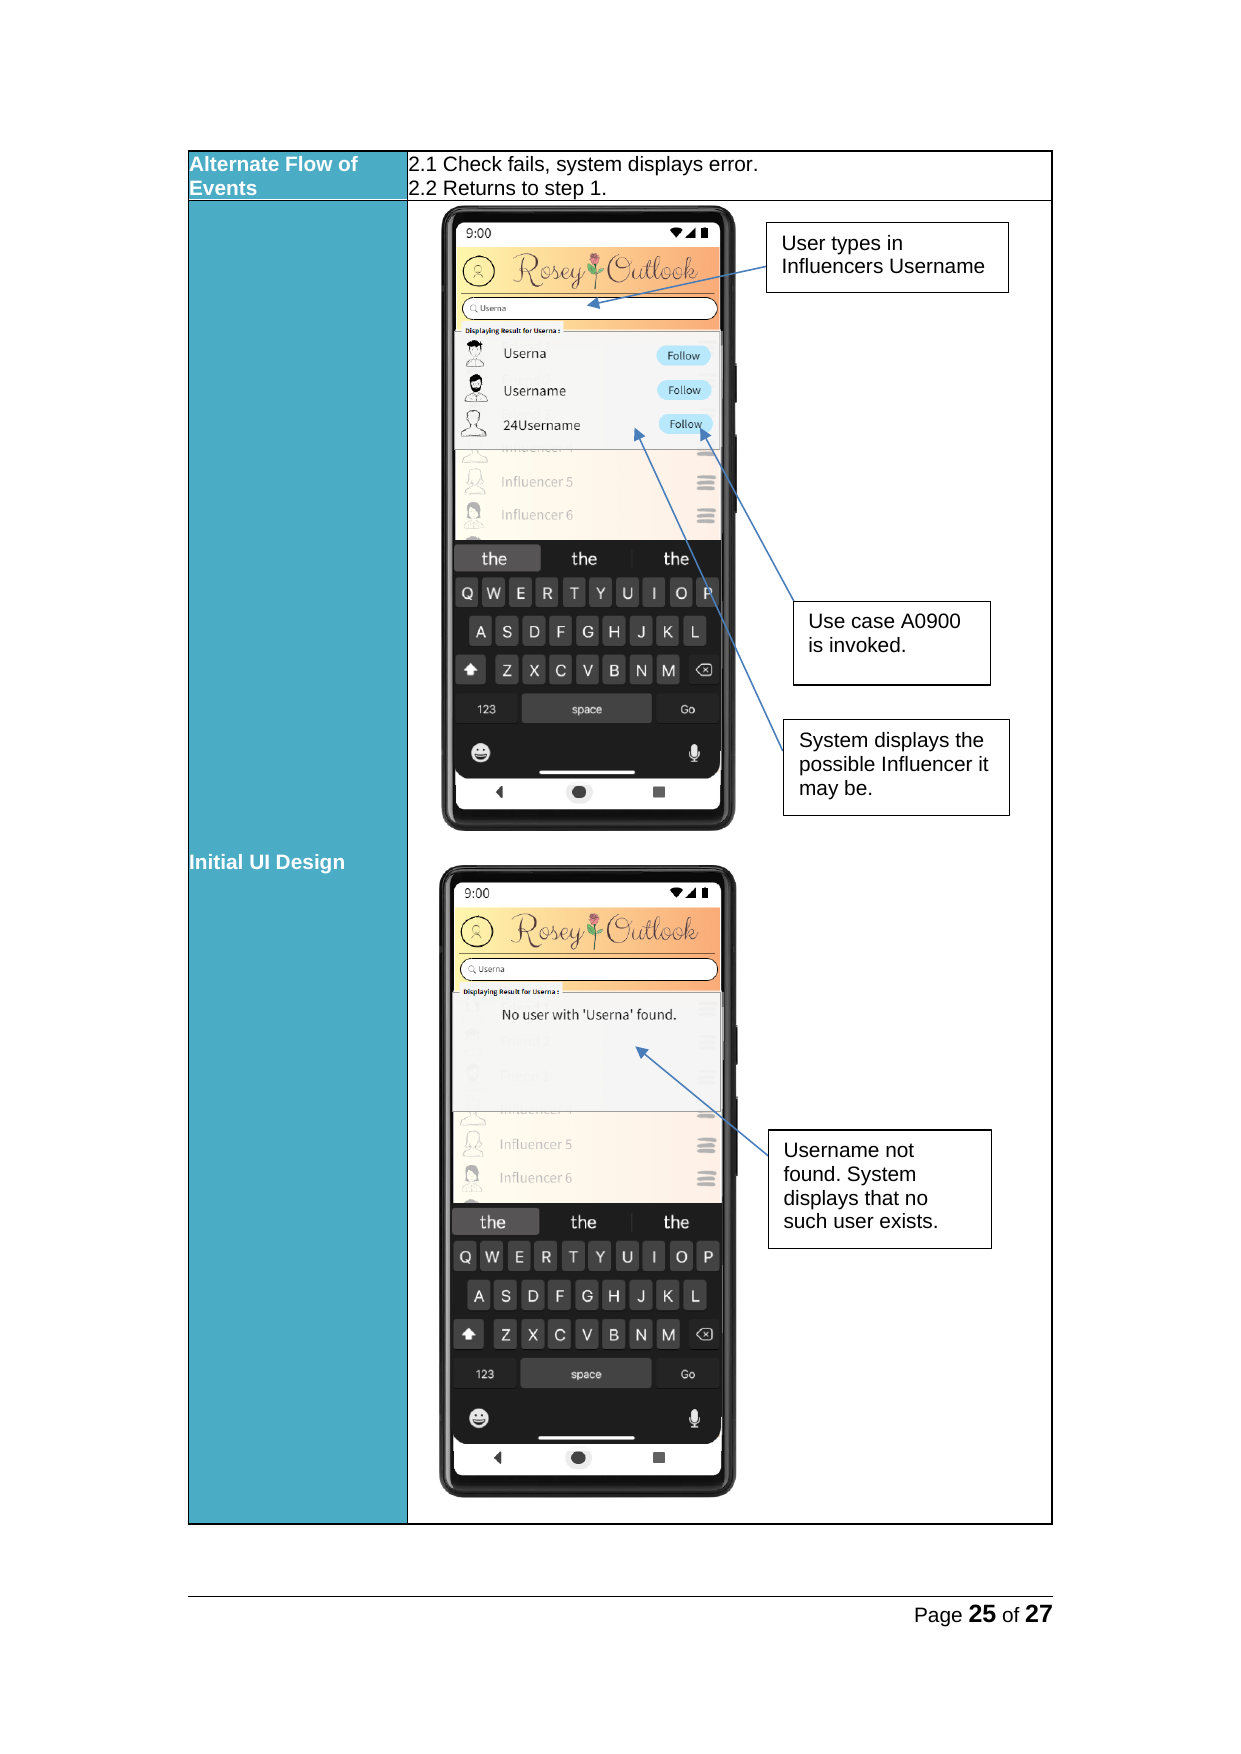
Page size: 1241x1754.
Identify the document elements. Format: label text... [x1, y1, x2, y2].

table_header 2.1 Check fails, system displays error. 2.2 Returns to step 1. [408, 152, 1051, 199]
table_cell [408, 201, 1051, 1523]
table_cell Initial UI Design [189, 201, 407, 1523]
picture [431, 862, 742, 1500]
table_header Alternate Flow of Events [189, 152, 407, 199]
picture [431, 201, 742, 839]
